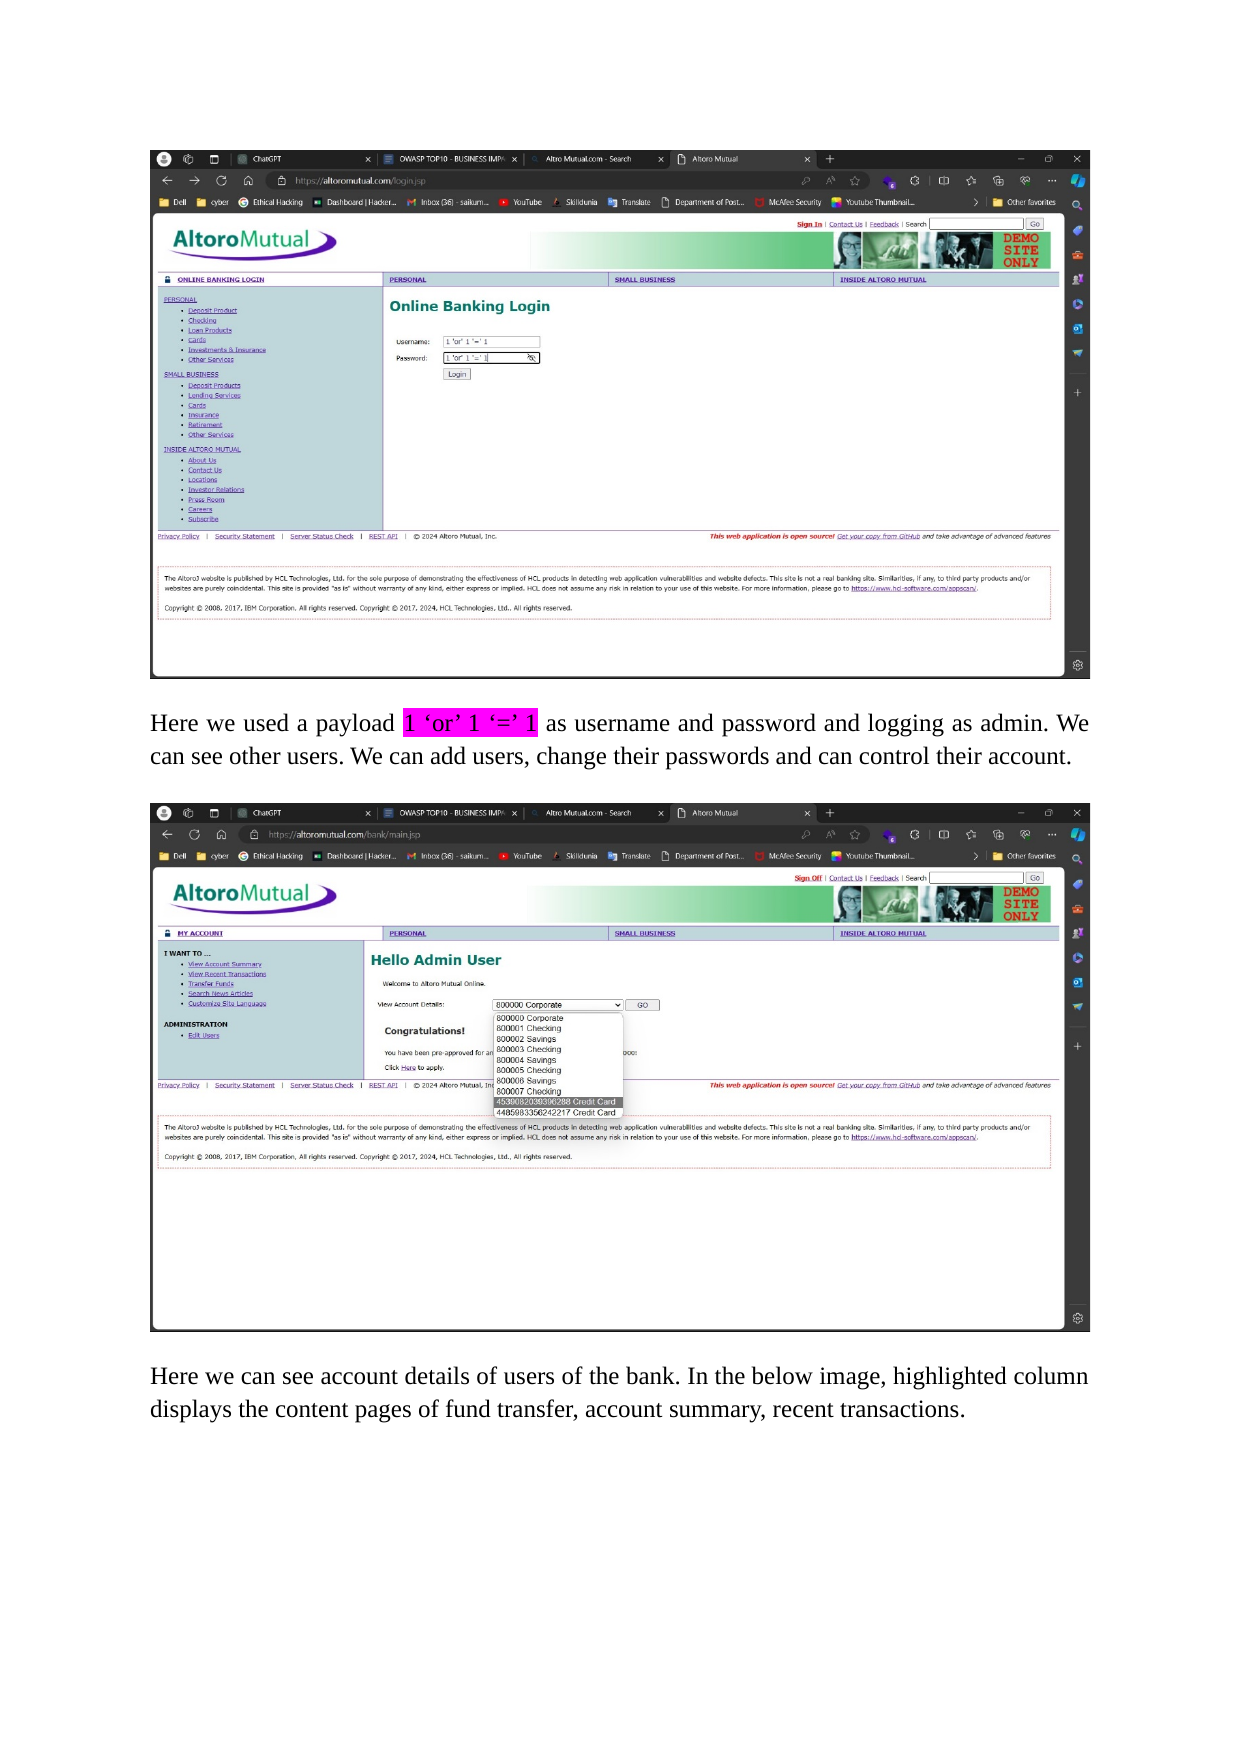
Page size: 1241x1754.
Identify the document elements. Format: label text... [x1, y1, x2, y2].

picture [150, 803, 1091, 1332]
picture [150, 150, 1091, 679]
text Here we used a payload 1 ‘or’ 1 ‘=’ 1 as username and password and logging as admin. We can see other users. We can add users, change their passwords and can control their account. [150, 708, 1090, 770]
text Here we can see account details of users of the bank. In the below image, highlighted column displays the content pages of fund transfer, account summary, recent transactions. [150, 1361, 1090, 1423]
